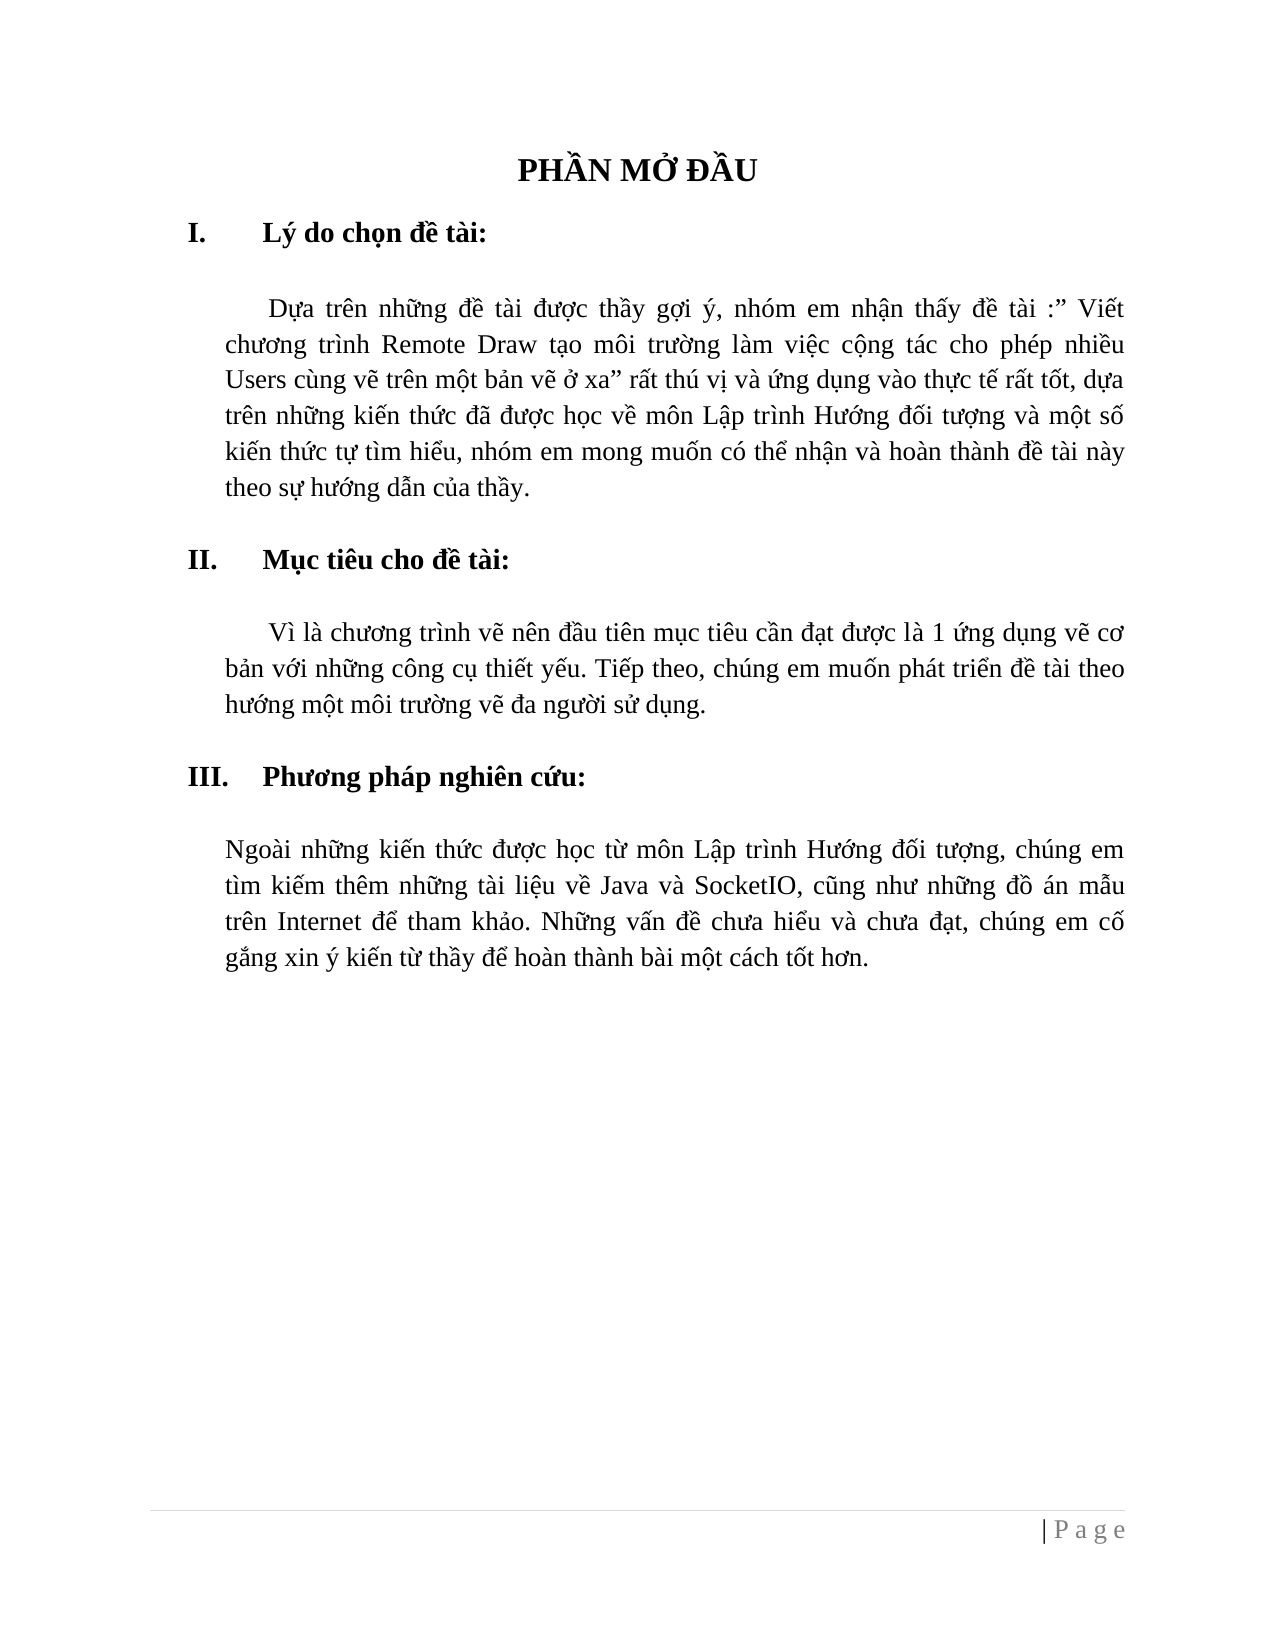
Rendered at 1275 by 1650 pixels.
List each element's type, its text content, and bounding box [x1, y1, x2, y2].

list Vì là chương trình vẽ nên đầu tiên mục tiêu cần đạt được là 1 ứng dụng vẽ cơ bản với những công cụ thiết yếu. Tiếp theo, chúng em muốn phát triển đề tài theo hướng một môi trường vẽ đa người sử dụng. [225, 616, 1125, 719]
list Ngoài những kiến thức được học từ môn Lập trình Hướng đối tượng, chúng em tìm kiếm thêm những tài liệu về Java và SocketIO, cũng như những đồ án mẫu trên Internet để tham khảo. Những vấn đề chưa hiểu và chưa đạt, chúng em cố gắng xin ý kiến từ thầy để hoàn thành bài một cách tốt hơn. [225, 833, 1125, 972]
list Lý do chọn đề tài: [187, 215, 1125, 248]
subtitle PHẦN MỞ ĐẦU [150, 150, 1125, 188]
list Phương pháp nghiên cứu: [187, 759, 1125, 793]
list Dựa trên những đề tài được thầy gợi ý, nhóm em nhận thấy đề tài :” Viết chương trình Remote Draw tạo môi trường làm việc cộng tác cho phép nhiều Users cùng vẽ trên một bản vẽ ở xa” rất thú vị và ứng dụng vào thực tế rất tốt, dựa trên những kiến thức đã được học về môn Lập trình Hướng đối tượng và một số kiến thức tự tìm hiểu, nhóm em mong muốn có thể nhận và hoàn thành đề tài này theo sự hướng dẫn của thầy. [225, 292, 1125, 502]
list Mục tiêu cho đề tài: [187, 542, 1125, 576]
